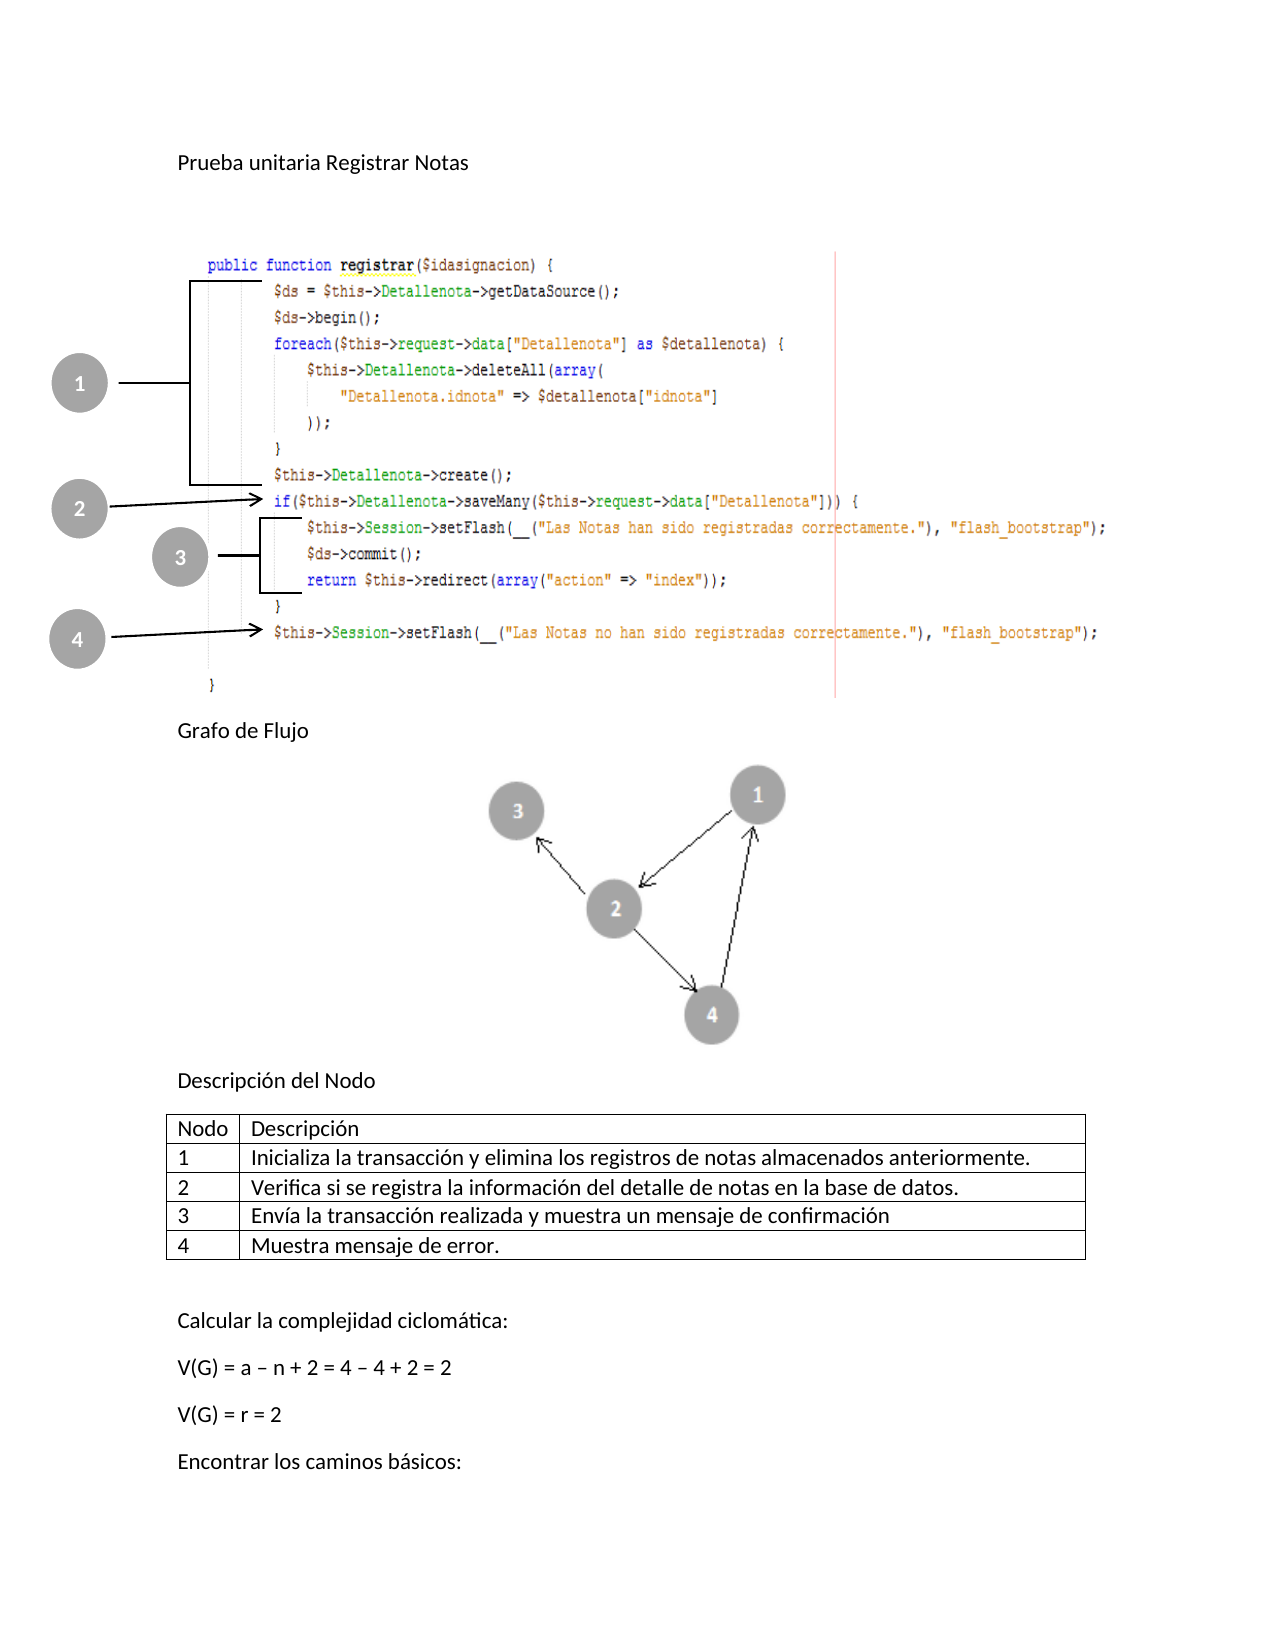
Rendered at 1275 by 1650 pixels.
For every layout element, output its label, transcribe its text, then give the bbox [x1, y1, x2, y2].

table_cell Inicializa la transacción y elimina los registros de notas almacenados anteriormente. [240, 1144, 1085, 1172]
text Calcular la complejidad ciclomática: [177, 1307, 1098, 1335]
text Grafo de Flujo [177, 716, 1098, 744]
table_cell 4 [167, 1231, 239, 1259]
table_cell Envía la transacción realizada y muestra un mensaje de confirmación [240, 1202, 1085, 1230]
table_cell Muestra mensaje de error. [240, 1231, 1085, 1259]
table_cell 1 [167, 1144, 239, 1172]
table_cell Verifica si se registra la información del detalle de notas en la base de datos. [240, 1173, 1085, 1201]
text Descripción del Nodo [177, 1067, 1098, 1094]
table_header Nodo [167, 1115, 239, 1142]
text V(G) = r = 2 [177, 1400, 1098, 1428]
table_cell 2 [167, 1173, 239, 1201]
picture [177, 224, 1181, 698]
table_cell 3 [167, 1202, 239, 1230]
text Prueba unitaria Registrar Notas [177, 148, 1098, 176]
text Encontrar los caminos básicos: [177, 1447, 1098, 1475]
text V(G) = a – n + 2 = 4 – 4 + 2 = 2 [177, 1353, 1098, 1382]
picture [486, 763, 789, 1048]
table_header Descripción [240, 1115, 1085, 1142]
